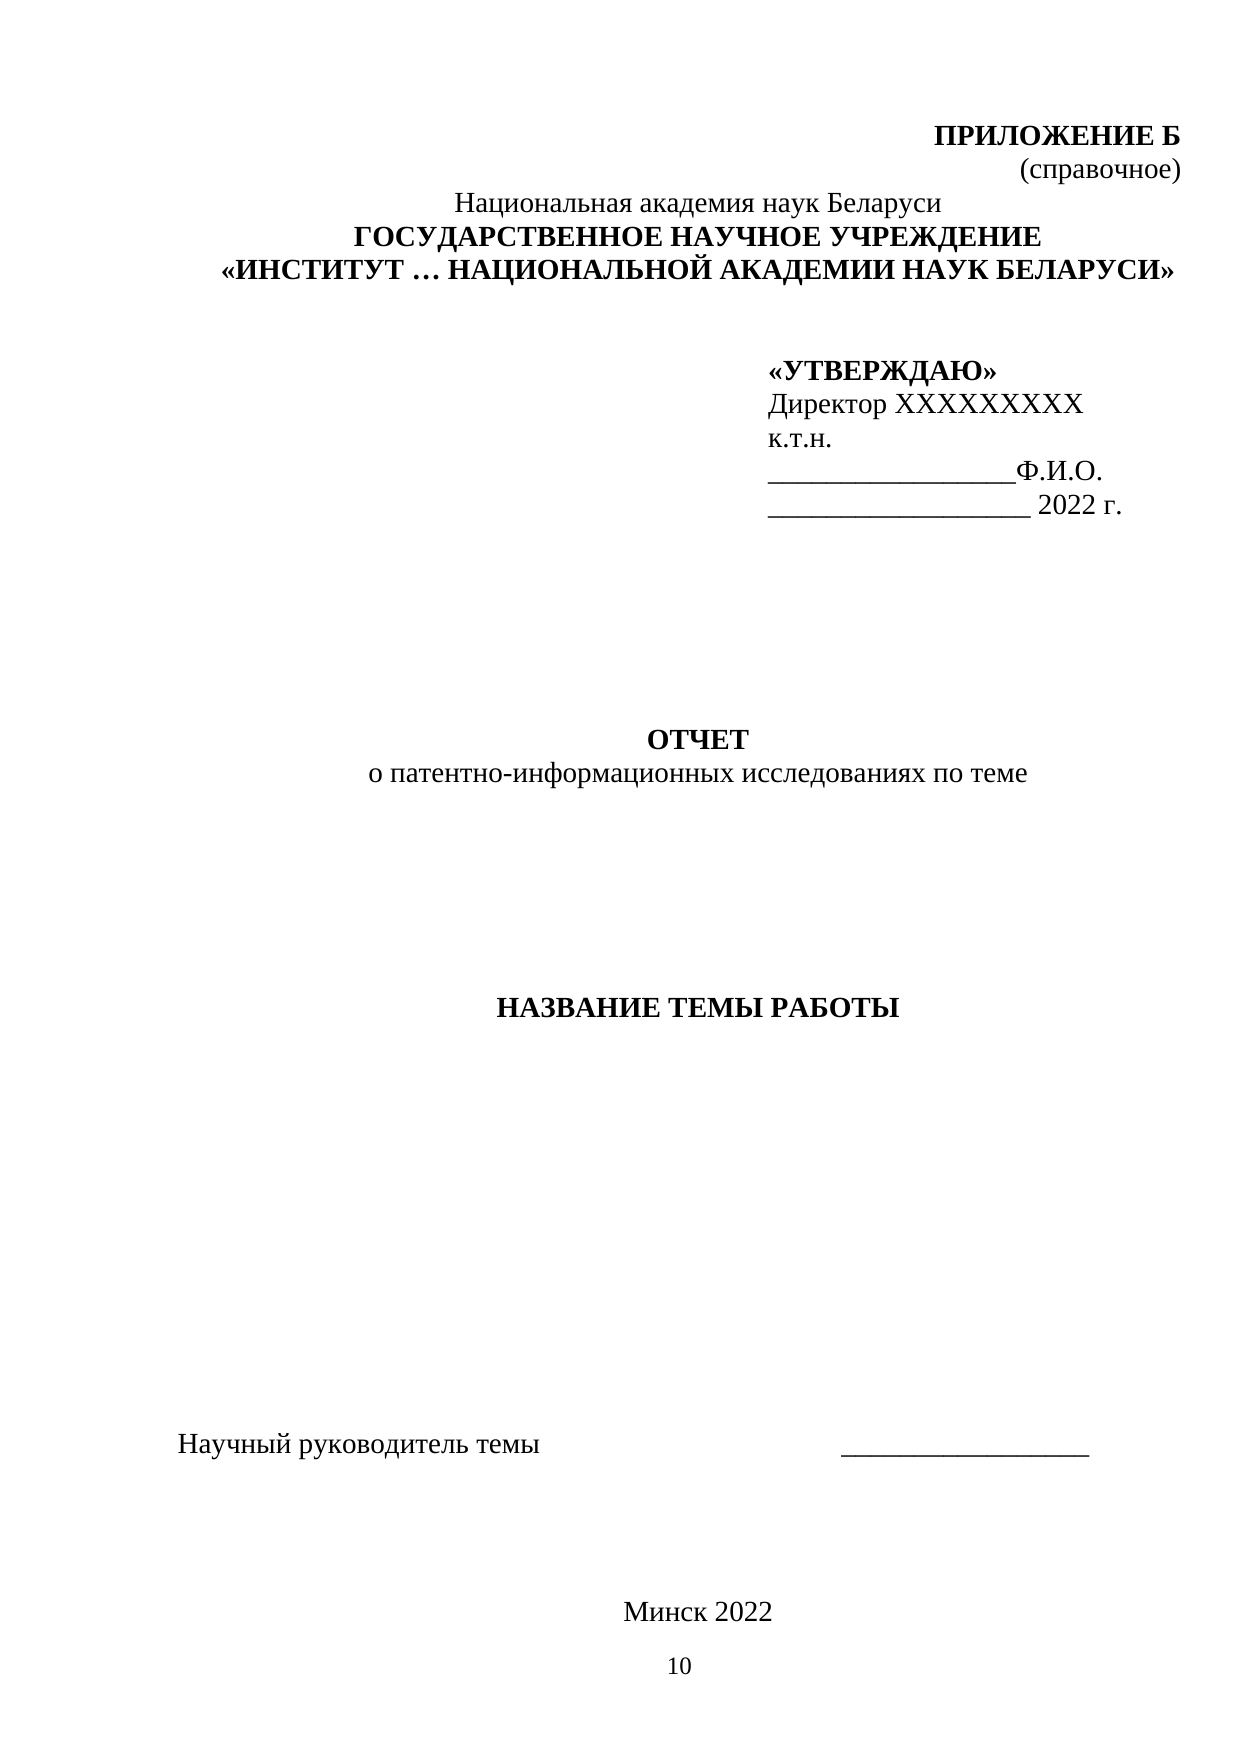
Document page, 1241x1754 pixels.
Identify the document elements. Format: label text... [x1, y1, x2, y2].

text Директор ХХХХХХХХХ [768, 386, 1181, 420]
text Минск 2022 [177, 1594, 1181, 1627]
title ГОСУДАРСТВЕННОЕ НАУЧНОЕ УЧРЕЖДЕНИЕ [177, 219, 1181, 252]
text «УТВЕРЖДАЮ» [768, 353, 1181, 386]
title «ИНСТИТУТ … НАЦИОНАЛЬНОЙ АКАДЕМИИ НАУК БЕЛАРУСИ» [177, 252, 1181, 286]
text (справочное) [177, 152, 1181, 185]
text Национальная академия наук Беларуси [177, 185, 1181, 219]
text о патентно-информационных исследованиях по теме [177, 755, 1181, 789]
text НАЗВАНИЕ ТЕМЫ РАБОТЫ [177, 990, 1181, 1024]
text ПРИЛОЖЕНИЕ Б [177, 118, 1181, 152]
text __________________ 2022 г. [768, 487, 1181, 521]
text ОТЧЕТ [177, 722, 1181, 755]
text Научный руководитель темы _________________ [177, 1426, 1181, 1460]
text к.т.н. [768, 420, 1181, 453]
text _________________Ф.И.О. [768, 453, 1181, 487]
